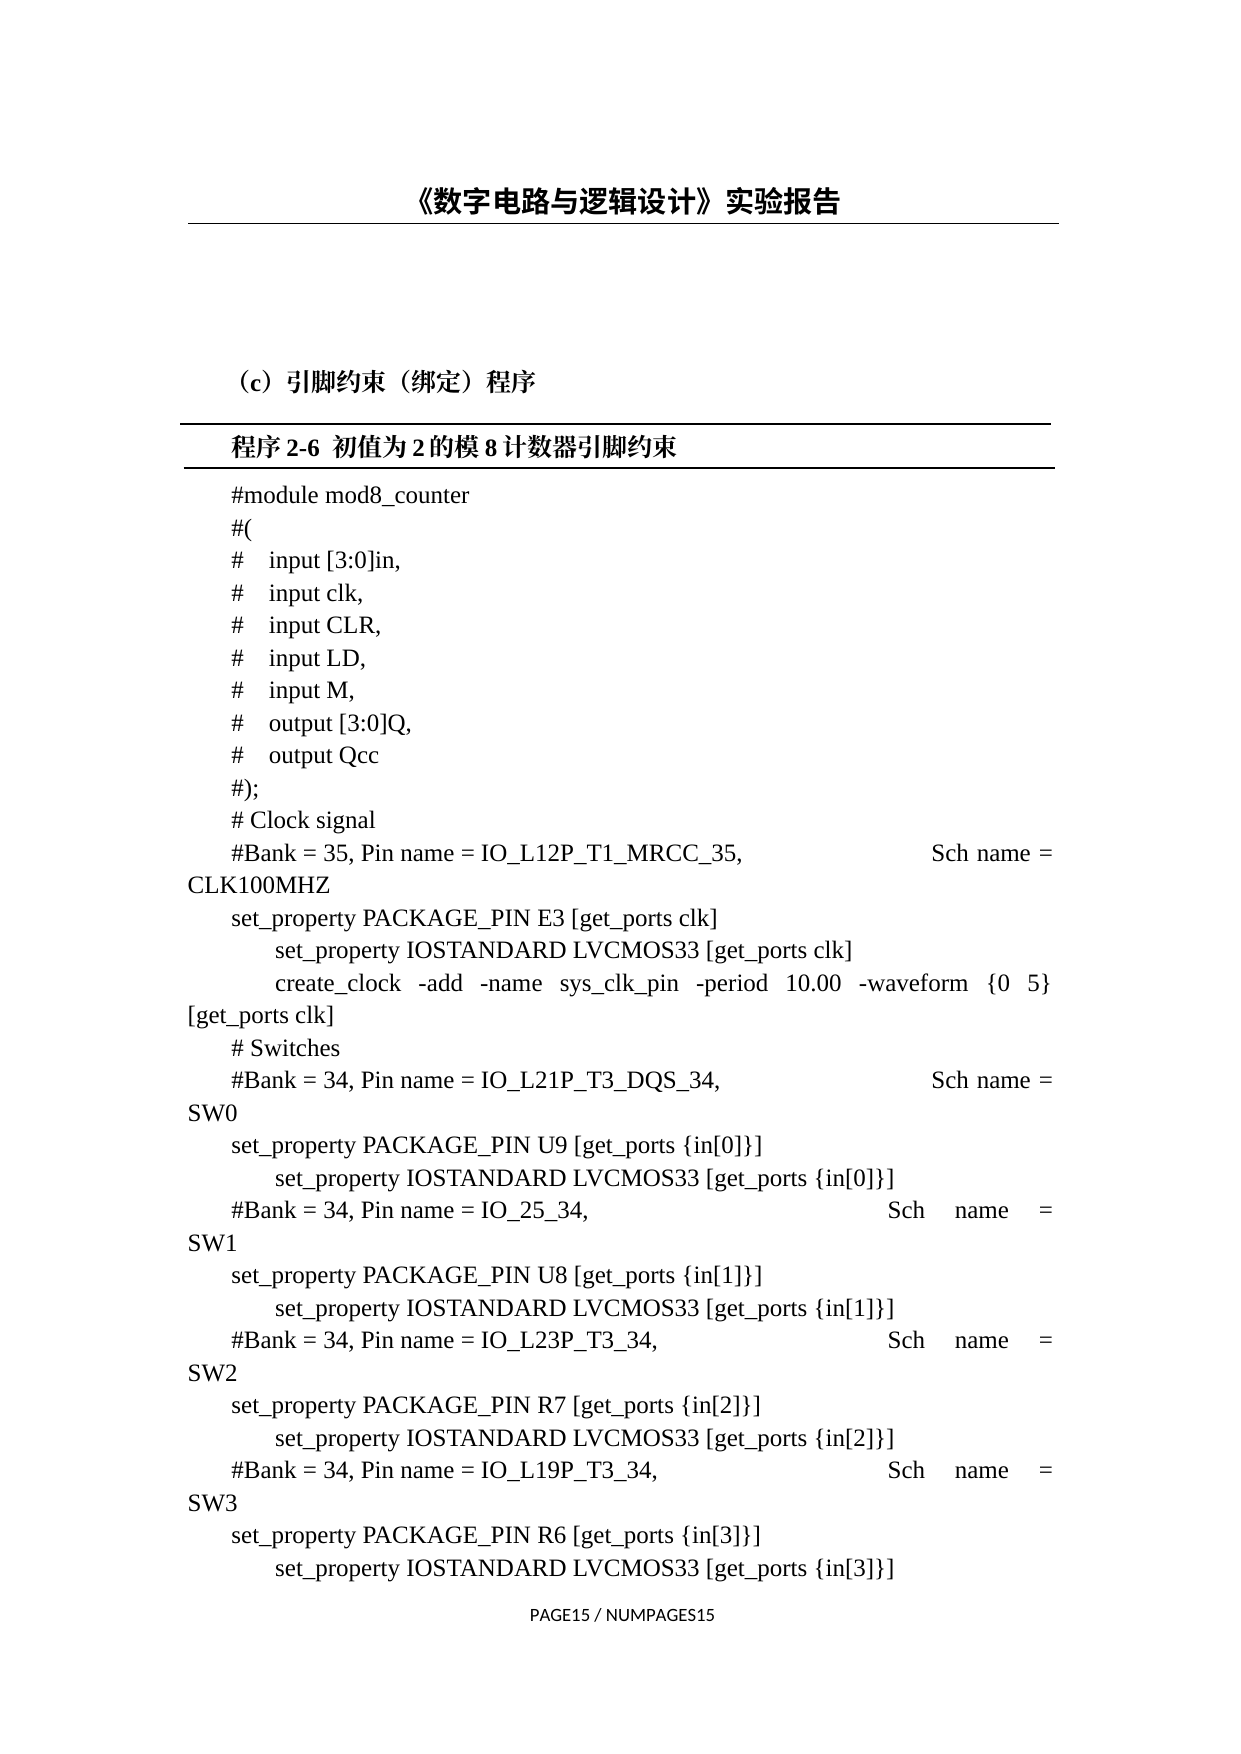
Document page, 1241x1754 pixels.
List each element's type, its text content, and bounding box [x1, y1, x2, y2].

text set_property PACKAGE_PIN E3 [get_ports clk] [187, 901, 1053, 933]
text # output Qcc [187, 738, 1053, 771]
text # input clk, [187, 576, 1053, 608]
text 程序2-6 初值为2的模8计数器引脚约束 [187, 413, 1053, 467]
text # input LD, [187, 641, 1053, 673]
text set_property IOSTANDARD LVCMOS33 [get_ports {in[0]}] [187, 1161, 1053, 1193]
text set_property IOSTANDARD LVCMOS33 [get_ports {in[1]}] [187, 1291, 1053, 1323]
text set_property IOSTANDARD LVCMOS33 [get_ports clk] [187, 933, 1053, 966]
text # input [3:0]in, [187, 543, 1053, 576]
text # output [3:0]Q, [187, 706, 1053, 738]
text #Bank = 34, Pin name = IO_L21P_T3_DQS_34, Sch name = SW0 [187, 1063, 1053, 1128]
text #); [187, 771, 1053, 803]
text # Clock signal [187, 803, 1053, 836]
text #Bank = 35, Pin name = IO_L12P_T1_MRCC_35, Sch name = CLK100MHZ [187, 836, 1053, 901]
text # Switches [187, 1031, 1053, 1063]
text set_property PACKAGE_PIN R7 [get_ports {in[2]}] [187, 1388, 1053, 1421]
text # input M, [187, 673, 1053, 706]
text set_property PACKAGE_PIN R6 [get_ports {in[3]}] [187, 1518, 1053, 1551]
text #( [187, 511, 1053, 543]
text set_property PACKAGE_PIN U8 [get_ports {in[1]}] [187, 1258, 1053, 1291]
text #Bank = 34, Pin name = IO_L23P_T3_34, Sch name = SW2 [187, 1323, 1053, 1388]
text #Bank = 34, Pin name = IO_25_34, Sch name = SW1 [187, 1193, 1053, 1258]
text # input CLR, [187, 608, 1053, 641]
text #module mod8_counter [187, 478, 1053, 511]
text create_clock -add -name sys_clk_pin -period 10.00 -waveform {0 5} [get_ports clk] [187, 966, 1053, 1031]
text #Bank = 34, Pin name = IO_L19P_T3_34, Sch name = SW3 [187, 1453, 1053, 1518]
text （c）引脚约束（绑定）程序 [187, 348, 1053, 413]
text set_property IOSTANDARD LVCMOS33 [get_ports {in[2]}] [187, 1421, 1053, 1453]
text set_property IOSTANDARD LVCMOS33 [get_ports {in[3]}] [187, 1551, 1053, 1583]
text set_property PACKAGE_PIN U9 [get_ports {in[0]}] [187, 1128, 1053, 1161]
